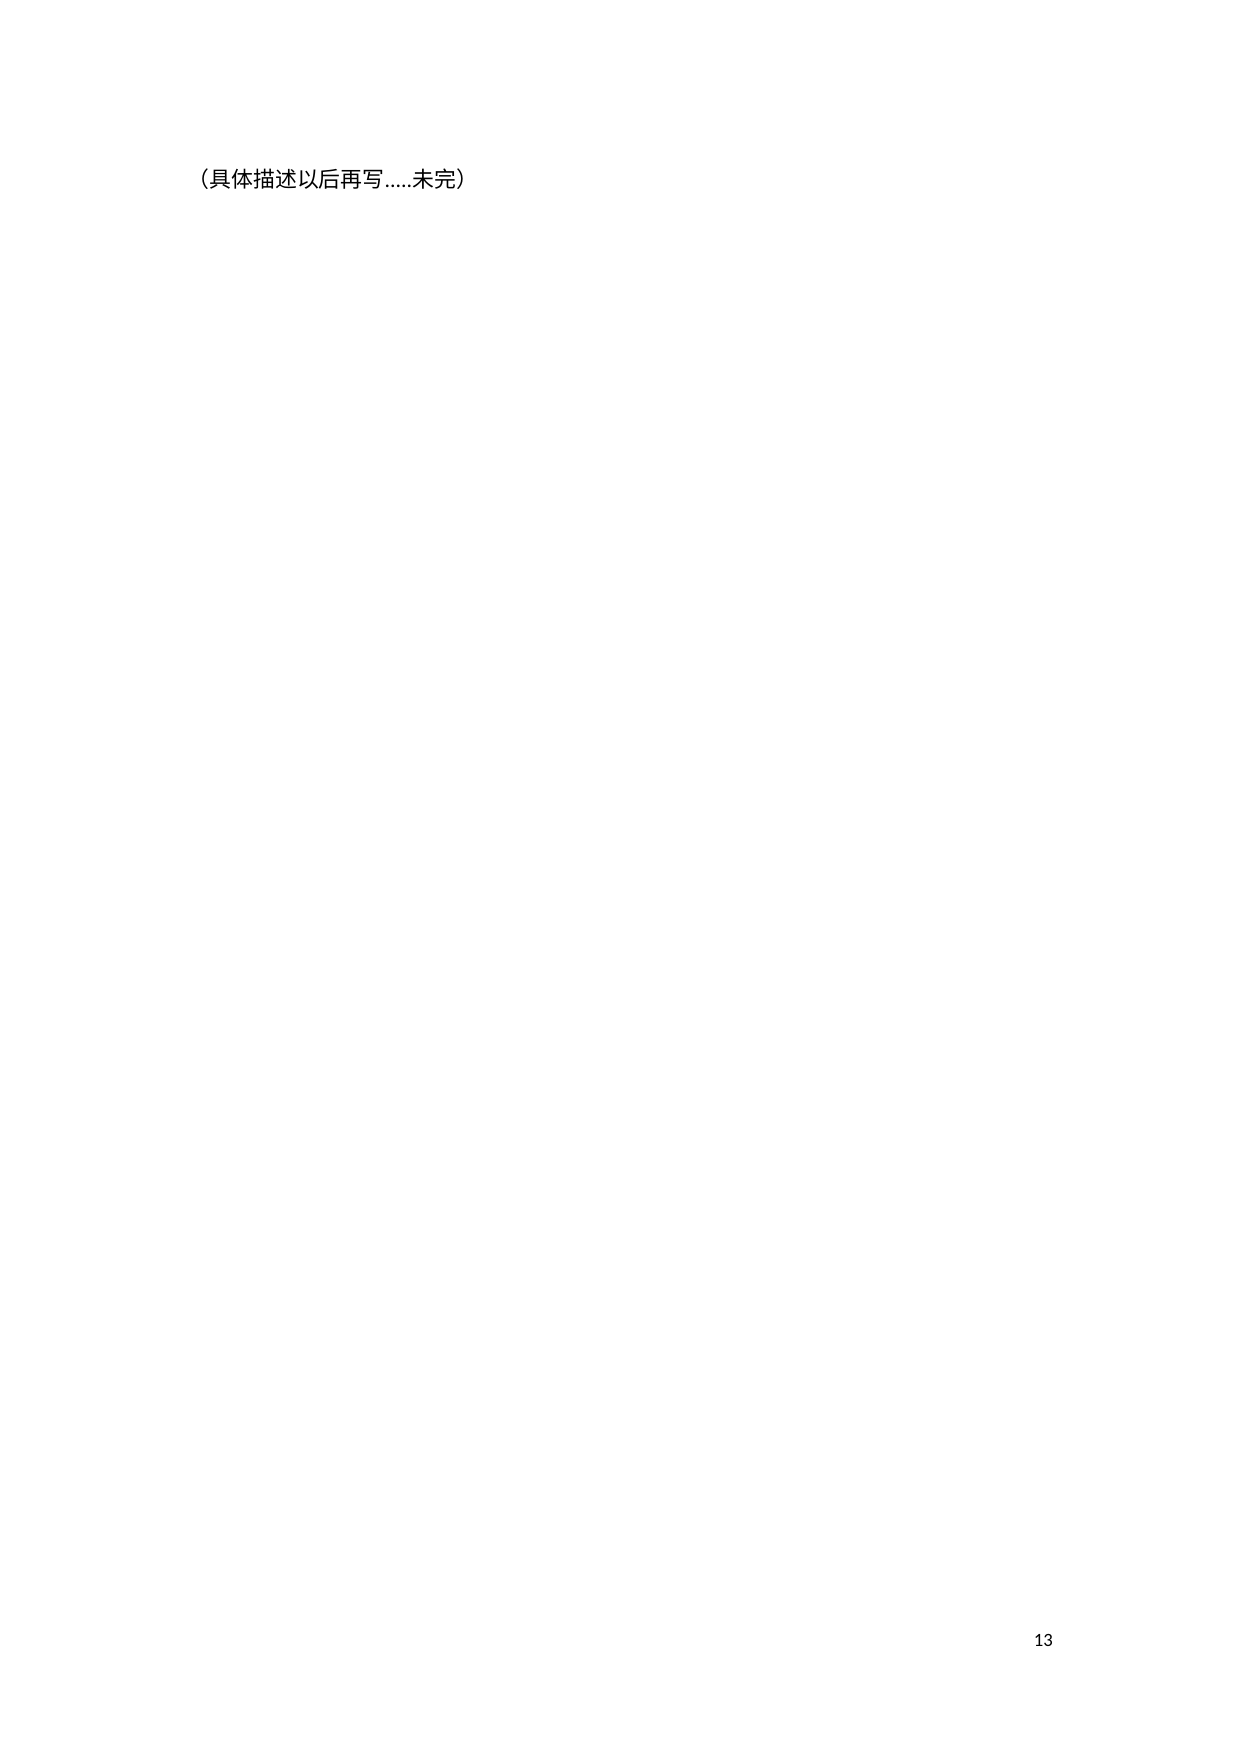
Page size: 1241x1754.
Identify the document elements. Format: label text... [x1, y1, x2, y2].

list （具体描述以后再写.....未完） [187, 162, 1053, 194]
